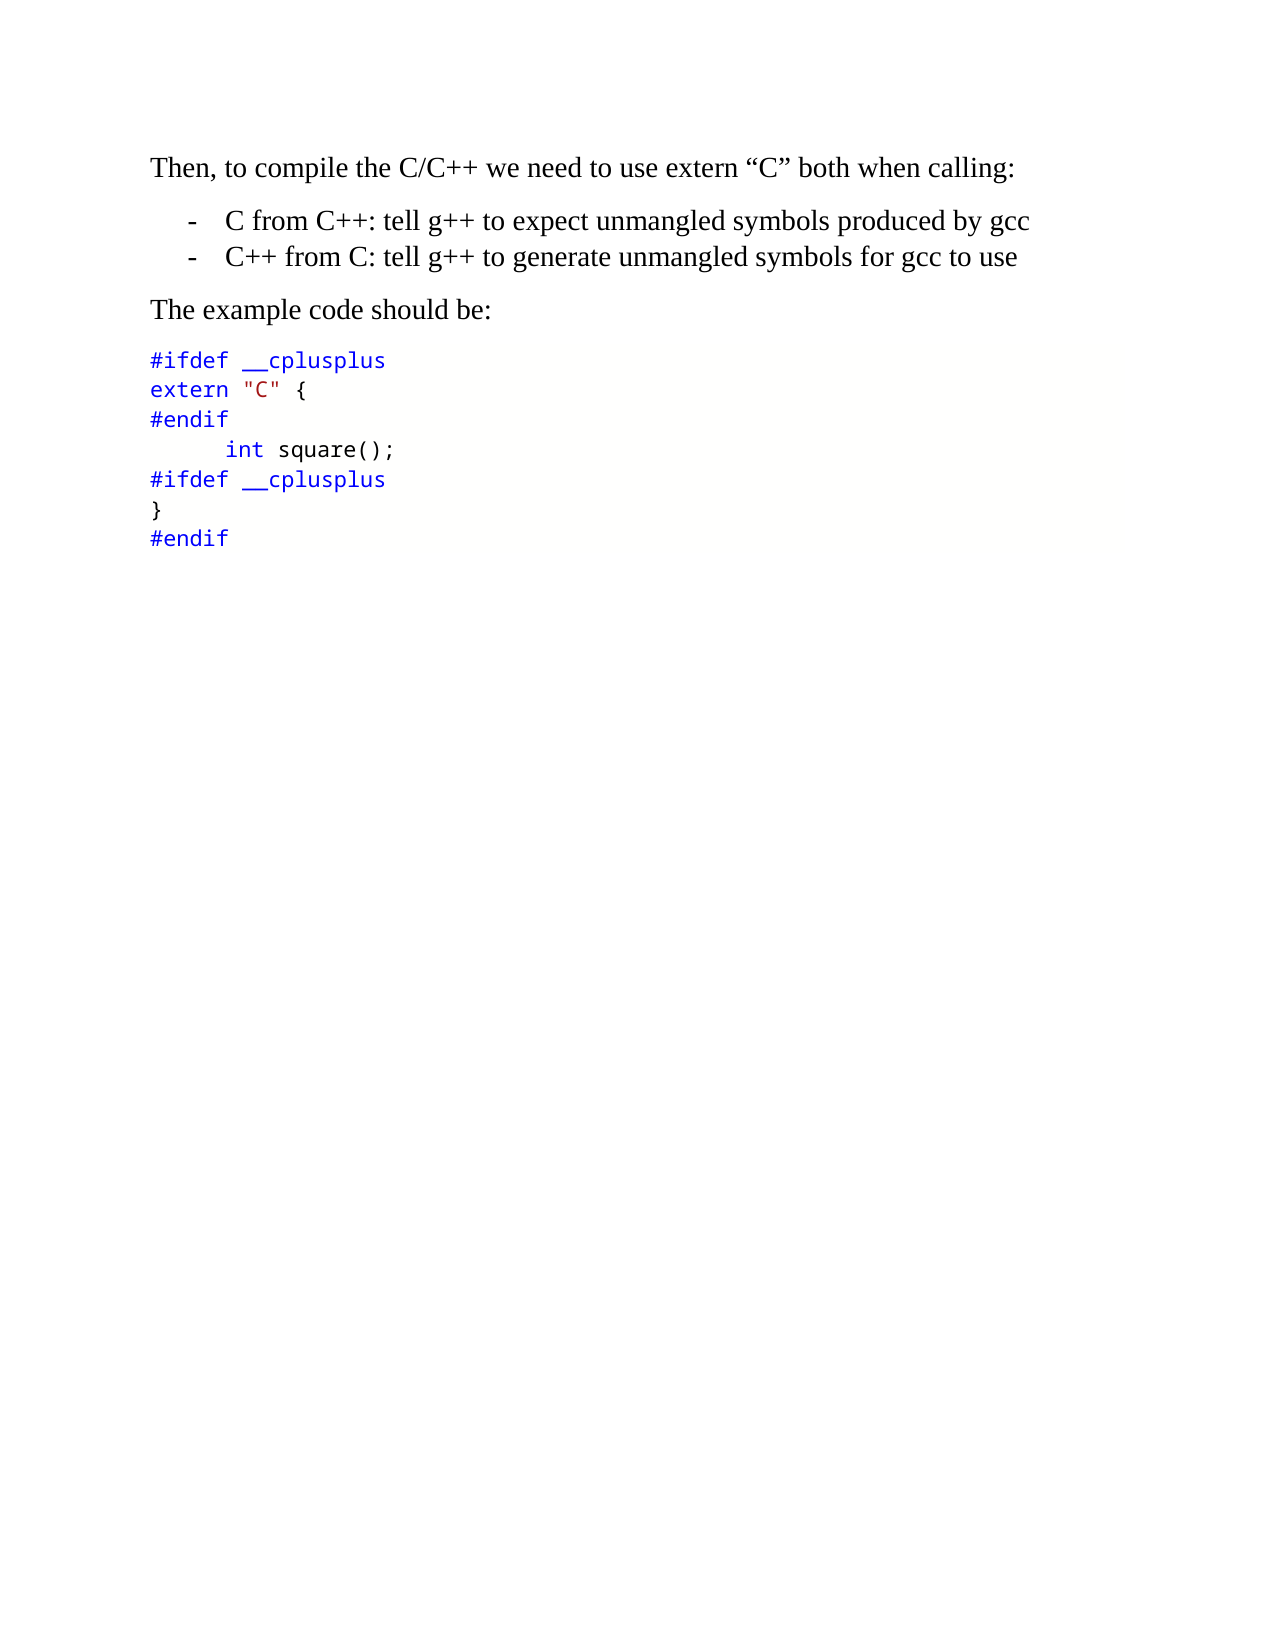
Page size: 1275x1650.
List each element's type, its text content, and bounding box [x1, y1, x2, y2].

text #ifdef __cplusplus [150, 464, 1125, 493]
text extern "C" { [150, 374, 1125, 404]
text #endif [150, 523, 1125, 553]
text #ifdef __cplusplus [150, 344, 1125, 374]
text int square(); [150, 434, 1125, 464]
list C from C++: tell g++ to expect unmangled symbols produced by gcc [187, 203, 1125, 236]
text #endif [150, 404, 1125, 434]
text } [150, 493, 1125, 523]
list C++ from C: tell g++ to generate unmangled symbols for gcc to use [187, 239, 1125, 272]
text The example code should be: [150, 292, 1125, 325]
text Then, to compile the C/C++ we need to use extern “C” both when calling: [150, 150, 1125, 183]
